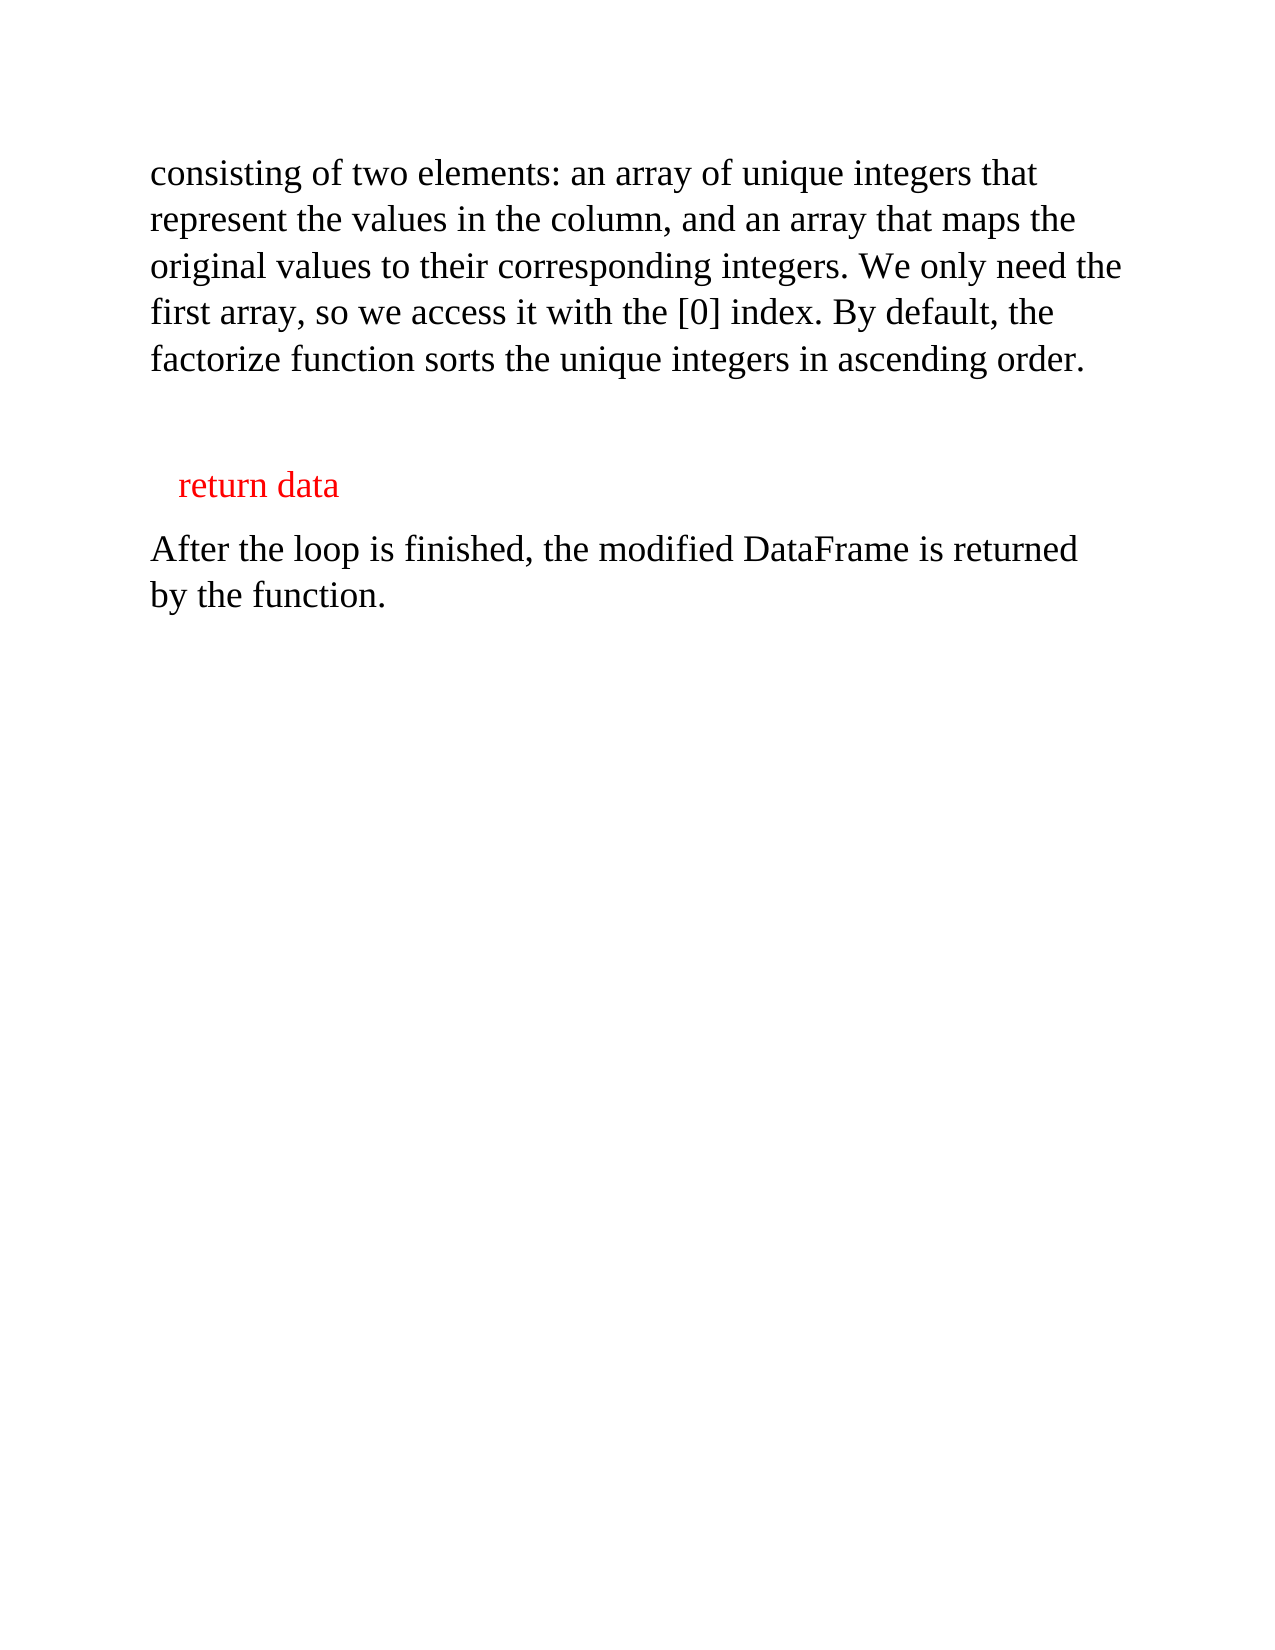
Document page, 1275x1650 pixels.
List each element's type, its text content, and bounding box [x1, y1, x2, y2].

text return data [150, 463, 1125, 506]
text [150, 150, 1125, 379]
text After the loop is finished, the modified DataFrame is returned by the function. [150, 526, 1125, 616]
